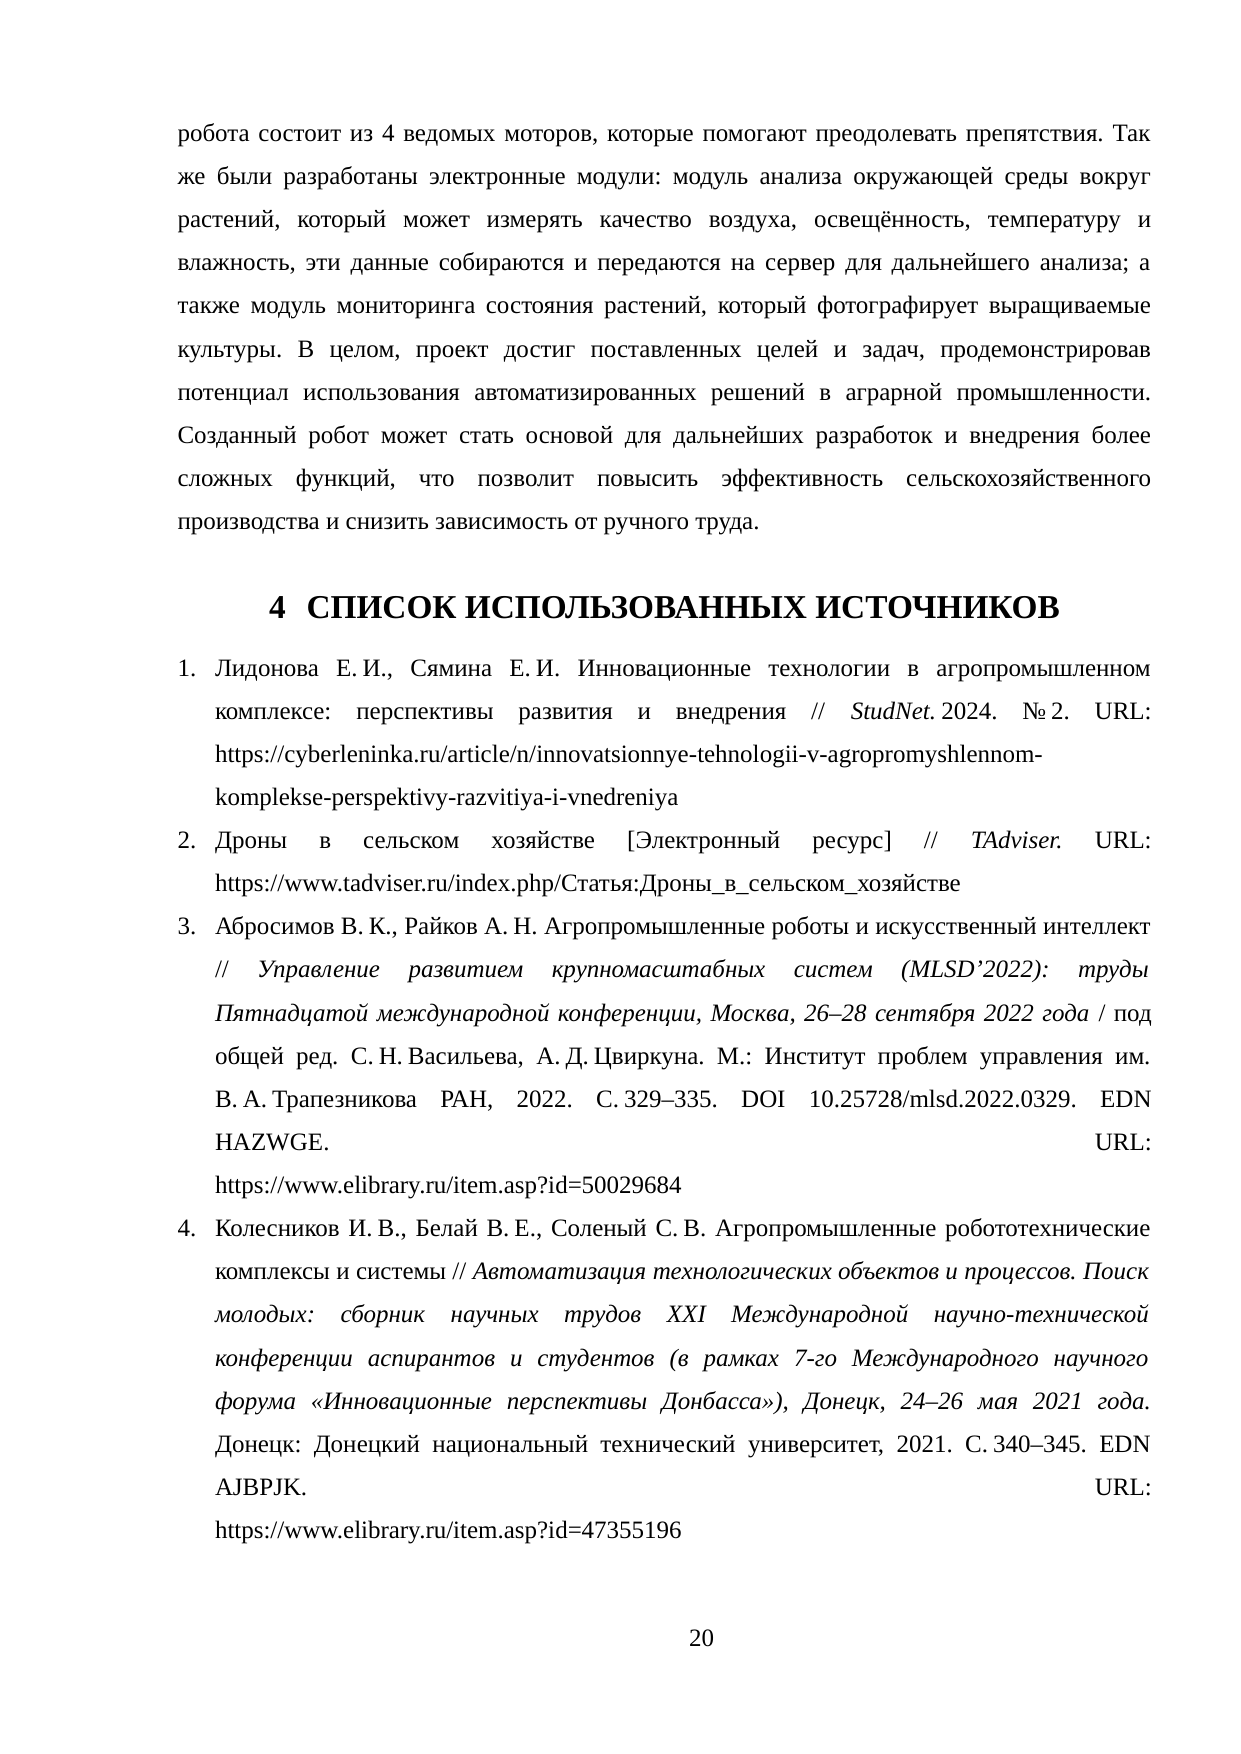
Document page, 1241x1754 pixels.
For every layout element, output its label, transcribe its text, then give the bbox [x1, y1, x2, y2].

list Дроны в сельском хозяйстве [Электронный ресурс] // TAdviser. URL: https://www.tadviser.ru/index.php/Статья:Дроны_в_сельском_хозяйстве [177, 825, 1152, 897]
list Колесников И. В., Белай В. Е., Соленый С. В. Агропромышленные робототехнические комплексы и системы // Автоматизация технологических объектов и процессов. Поиск молодых: сборник научных трудов ХХI Международной научно-технической конференции аспирантов и студентов (в рамках 7-го Международного научного форума «Инновационные перспективы Донбасса»), Донецк, 24–26 мая 2021 года. Донецк: Донецкий национальный технический университет, 2021. С. 340–345. EDN AJBPJK. URL: https://www.elibrary.ru/item.asp?id=47355196 [177, 1213, 1152, 1544]
subtitle СПИСОК ИСПОЛЬЗОВАННЫХ ИСТОЧНИКОВ [177, 587, 1152, 625]
list Лидонова Е. И., Сямина Е. И. Инновационные технологии в агропромышленном комплексе: перспективы развития и внедрения // StudNet. 2024. № 2. URL: https://cyberleninka.ru/article/n/innovatsionnye-tehnologii-v-agropromyshlennom-komplekse-perspektivy-razvitiya-i-vnedreniya [177, 653, 1152, 811]
list Абросимов В. К., Райков А. Н. Агропромышленные роботы и искусственный интеллект // Управление развитием крупномасштабных систем (MLSD’2022): труды Пятнадцатой международной конференции, Москва, 26–28 сентября 2022 года / под общей ред. С. Н. Васильева, А. Д. Цвиркуна. М.: Институт проблем управления им. В. А. Трапезникова РАН, 2022. С. 329–335. DOI 10.25728/mlsd.2022.0329. EDN HAZWGE. URL: https://www.elibrary.ru/item.asp?id=50029684 [177, 911, 1152, 1199]
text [177, 118, 1152, 535]
